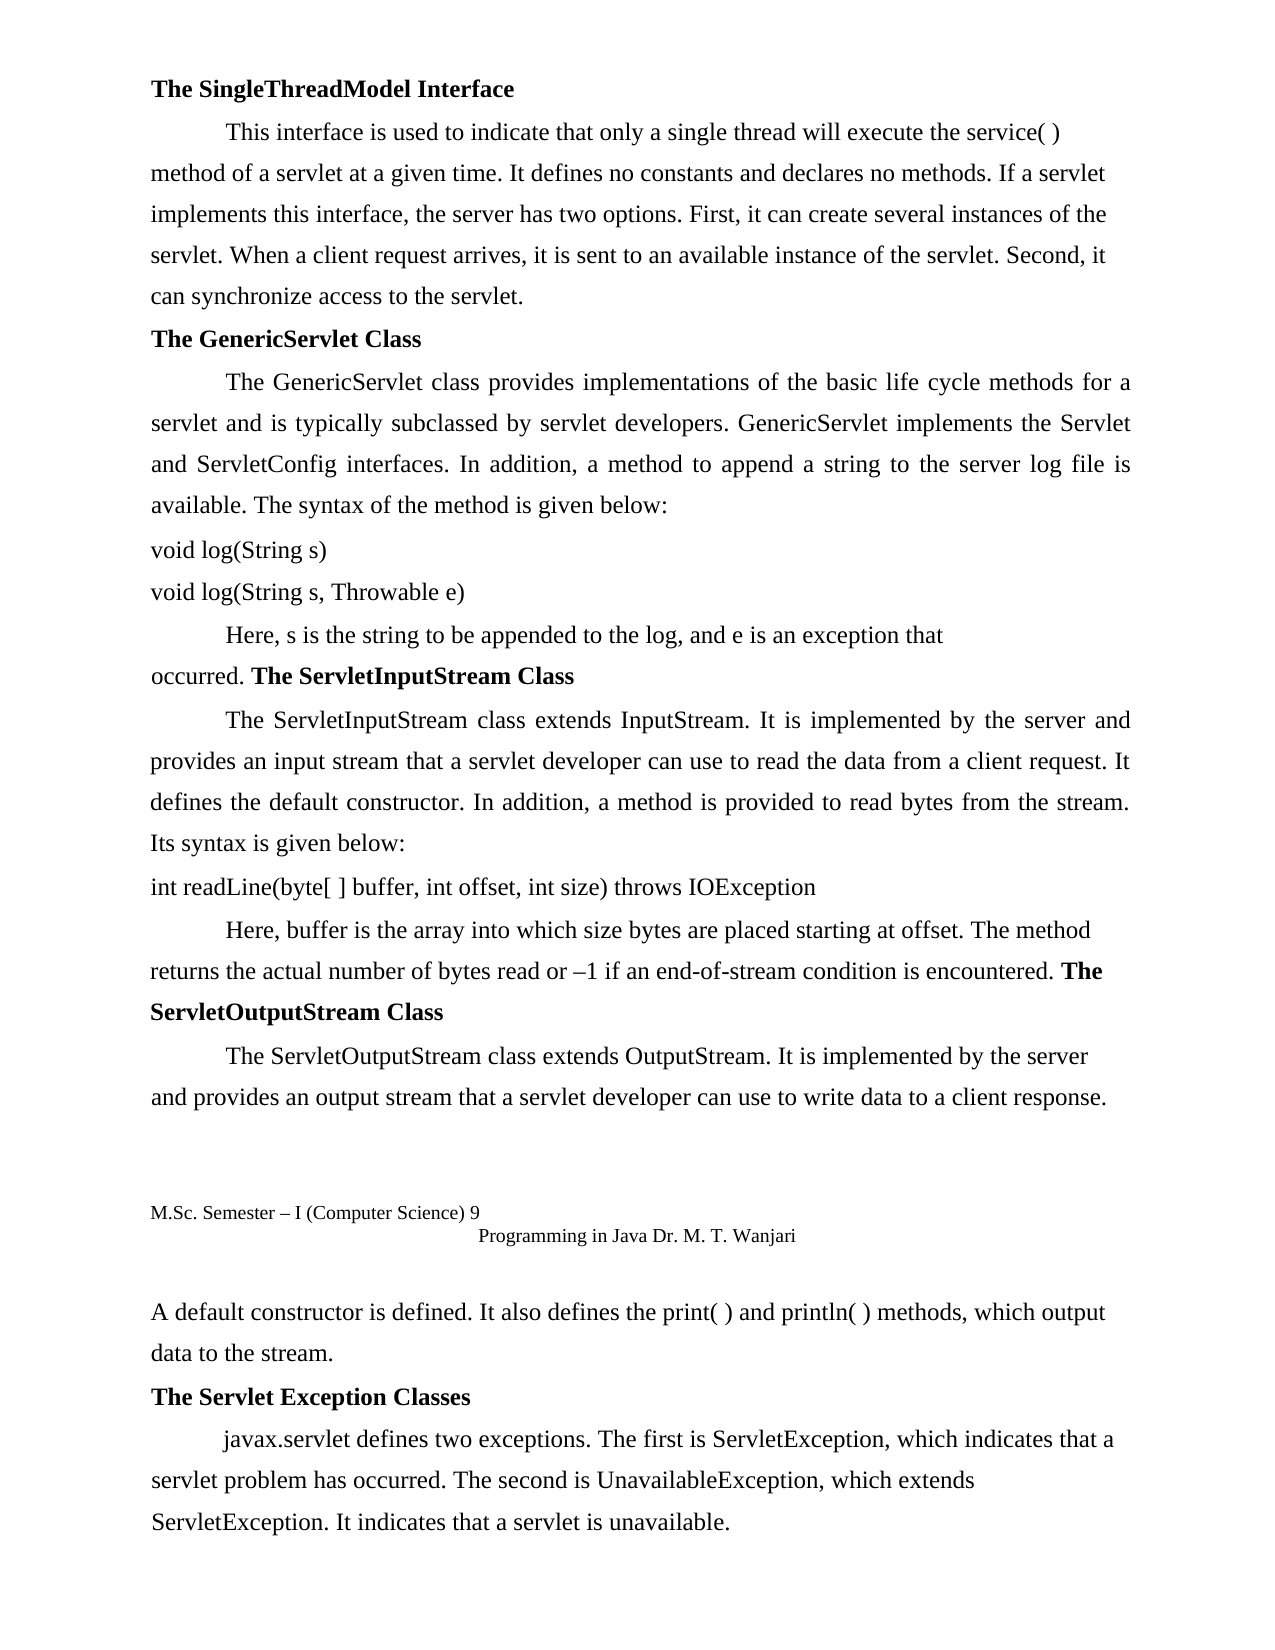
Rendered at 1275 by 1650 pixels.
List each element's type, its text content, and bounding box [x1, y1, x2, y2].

text Here, buffer is the array into which size bytes are placed starting at offset. The method returns the actual number of bytes read or –1 if an end-of-stream condition is encountered. The ServletOutputStream Class [150, 915, 1124, 1026]
text The ServletOutputStream class extends OutputStream. It is implemented by the server and provides an output stream that a servlet developer can use to write data to a client response. [151, 1041, 1132, 1111]
text javax.servlet defines two exceptions. The first is ServletException, which indicates that a servlet problem has occurred. The second is UnavailableException, which extends ServletException. It indicates that a servlet is unavailable. [151, 1424, 1132, 1535]
text int readLine(byte[ ] buffer, int offset, int size) throws IOException [150, 872, 1136, 901]
text The GenericServlet class provides implementations of the basic life cycle methods for a servlet and is typically subclassed by servlet developers. GenericServlet implements the Servlet and ServletConfig interfaces. In addition, a method to append a string to the server log file is available. The syntax of the method is given below: [151, 367, 1132, 519]
text M.Sc. Semester – I (Computer Science) 9 [150, 1201, 1136, 1223]
text Here, s is the string to be appended to the log, and e is an exception that occurred. The ServletInputStream Class [151, 620, 1042, 690]
text A default constructor is defined. It also defines the print( ) and println( ) methods, which output data to the stream. [150, 1297, 1131, 1366]
text Programming in Java Dr. M. T. Wanjari [138, 1223, 1136, 1246]
text void log(String s, Throwable e) [150, 577, 1136, 606]
text The Servlet Exception Classes [151, 1382, 1136, 1411]
text The SingleThreadModel Interface [151, 74, 1136, 102]
text This interface is used to indicate that only a single thread will execute the service( ) method of a servlet at a given time. It defines no constants and declares no methods. If a servlet implements this interface, the server has two options. First, it can create several instances of the servlet. When a client request arrives, it is sent to an available instance of the servlet. Second, it can synchronize access to the servlet. [150, 117, 1131, 309]
text void log(String s) [150, 535, 1136, 563]
text The ServletInputStream class extends InputStream. It is implemented by the server and provides an input stream that a servlet developer can use to read the data from a client request. It defines the default constructor. In addition, a method is provided to read bytes from the stream. Its syntax is given below: [150, 705, 1132, 857]
text The GenericServlet Class [151, 324, 1136, 353]
